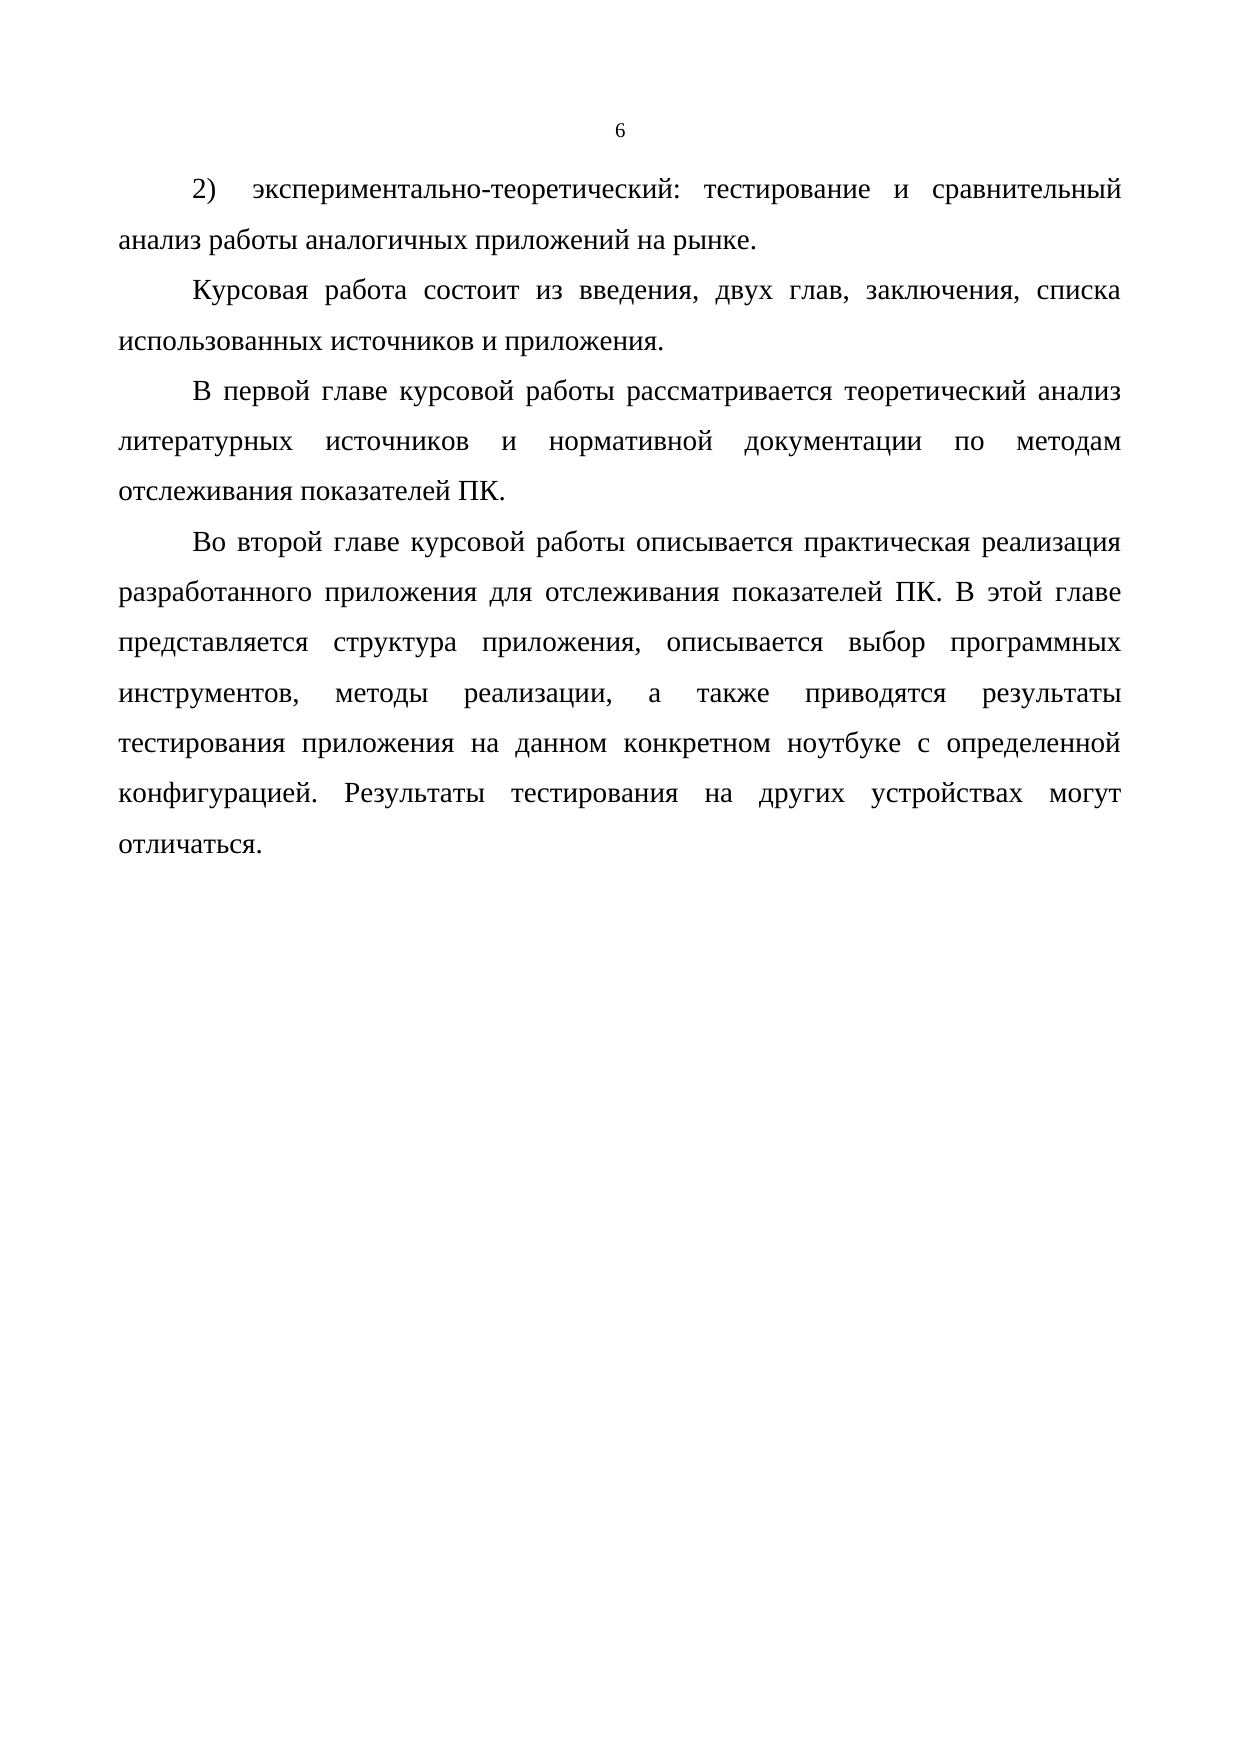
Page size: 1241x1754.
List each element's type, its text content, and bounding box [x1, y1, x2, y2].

text 2) экспериментально-теоретический: тестирование и сравнительный анализ работы аналогичных приложений на рынке. [118, 172, 1122, 256]
text Курсовая работа состоит из введения, двух глав, заключения, списка использованных источников и приложения. [118, 272, 1122, 356]
text Во второй главе курсовой работы описывается практическая реализация разработанного приложения для отслеживания показателей ПК. В этой главе представляется структура приложения, описывается выбор программных инструментов, методы реализации, а также приводятся результаты тестирования приложения на данном конкретном ноутбуке с определенной конфигурацией. Результаты тестирования на других устройствах могут отличаться. [118, 524, 1122, 859]
text В первой главе курсовой работы рассматривается теоретический анализ литературных источников и нормативной документации по методам отслеживания показателей ПК. [118, 373, 1122, 507]
